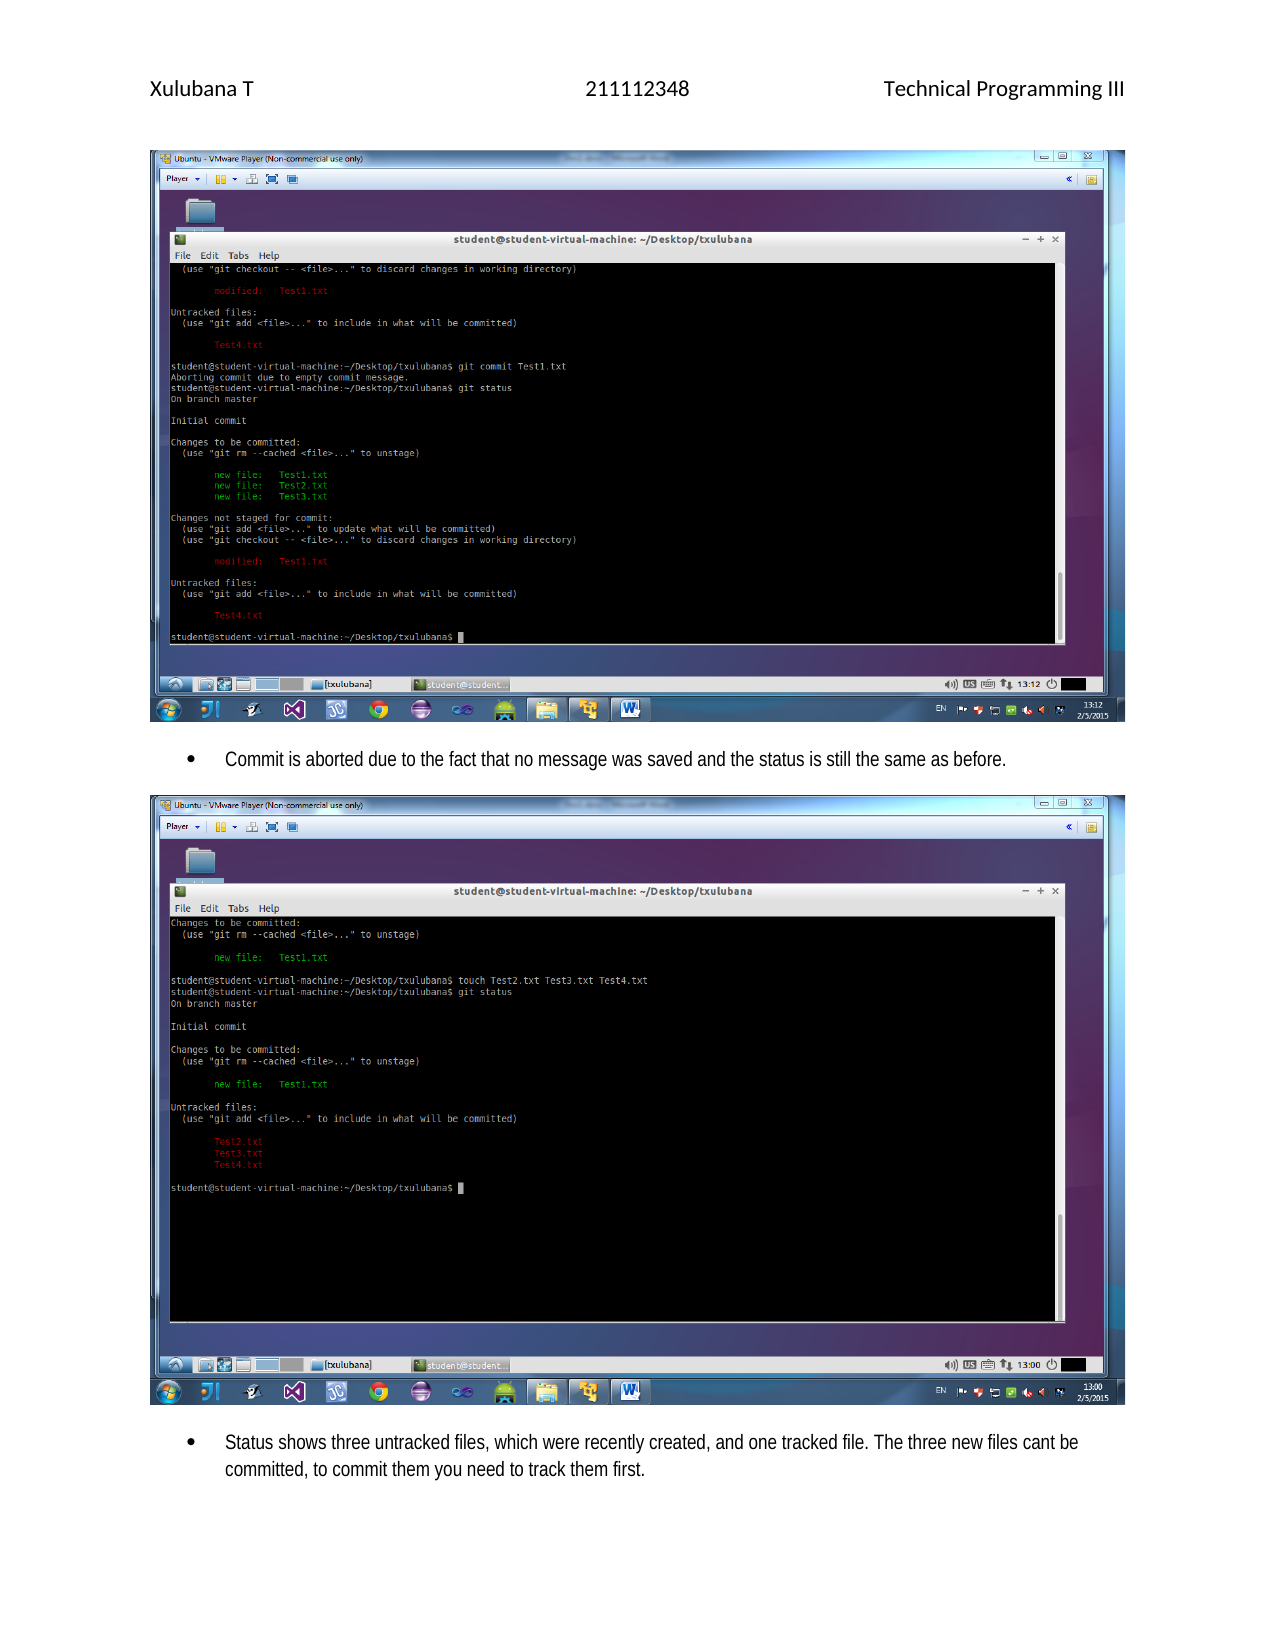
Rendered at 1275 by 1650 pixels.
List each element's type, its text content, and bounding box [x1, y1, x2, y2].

list Commit is aborted due to the fact that no message was saved and the status is still the same as before. [187, 747, 1125, 771]
picture [150, 150, 1125, 722]
picture [150, 795, 1125, 1405]
list Status shows three untracked files, which were recently created, and one tracked file. The three new files cant be committed, to commit them you need to track them first. [187, 1429, 1125, 1481]
